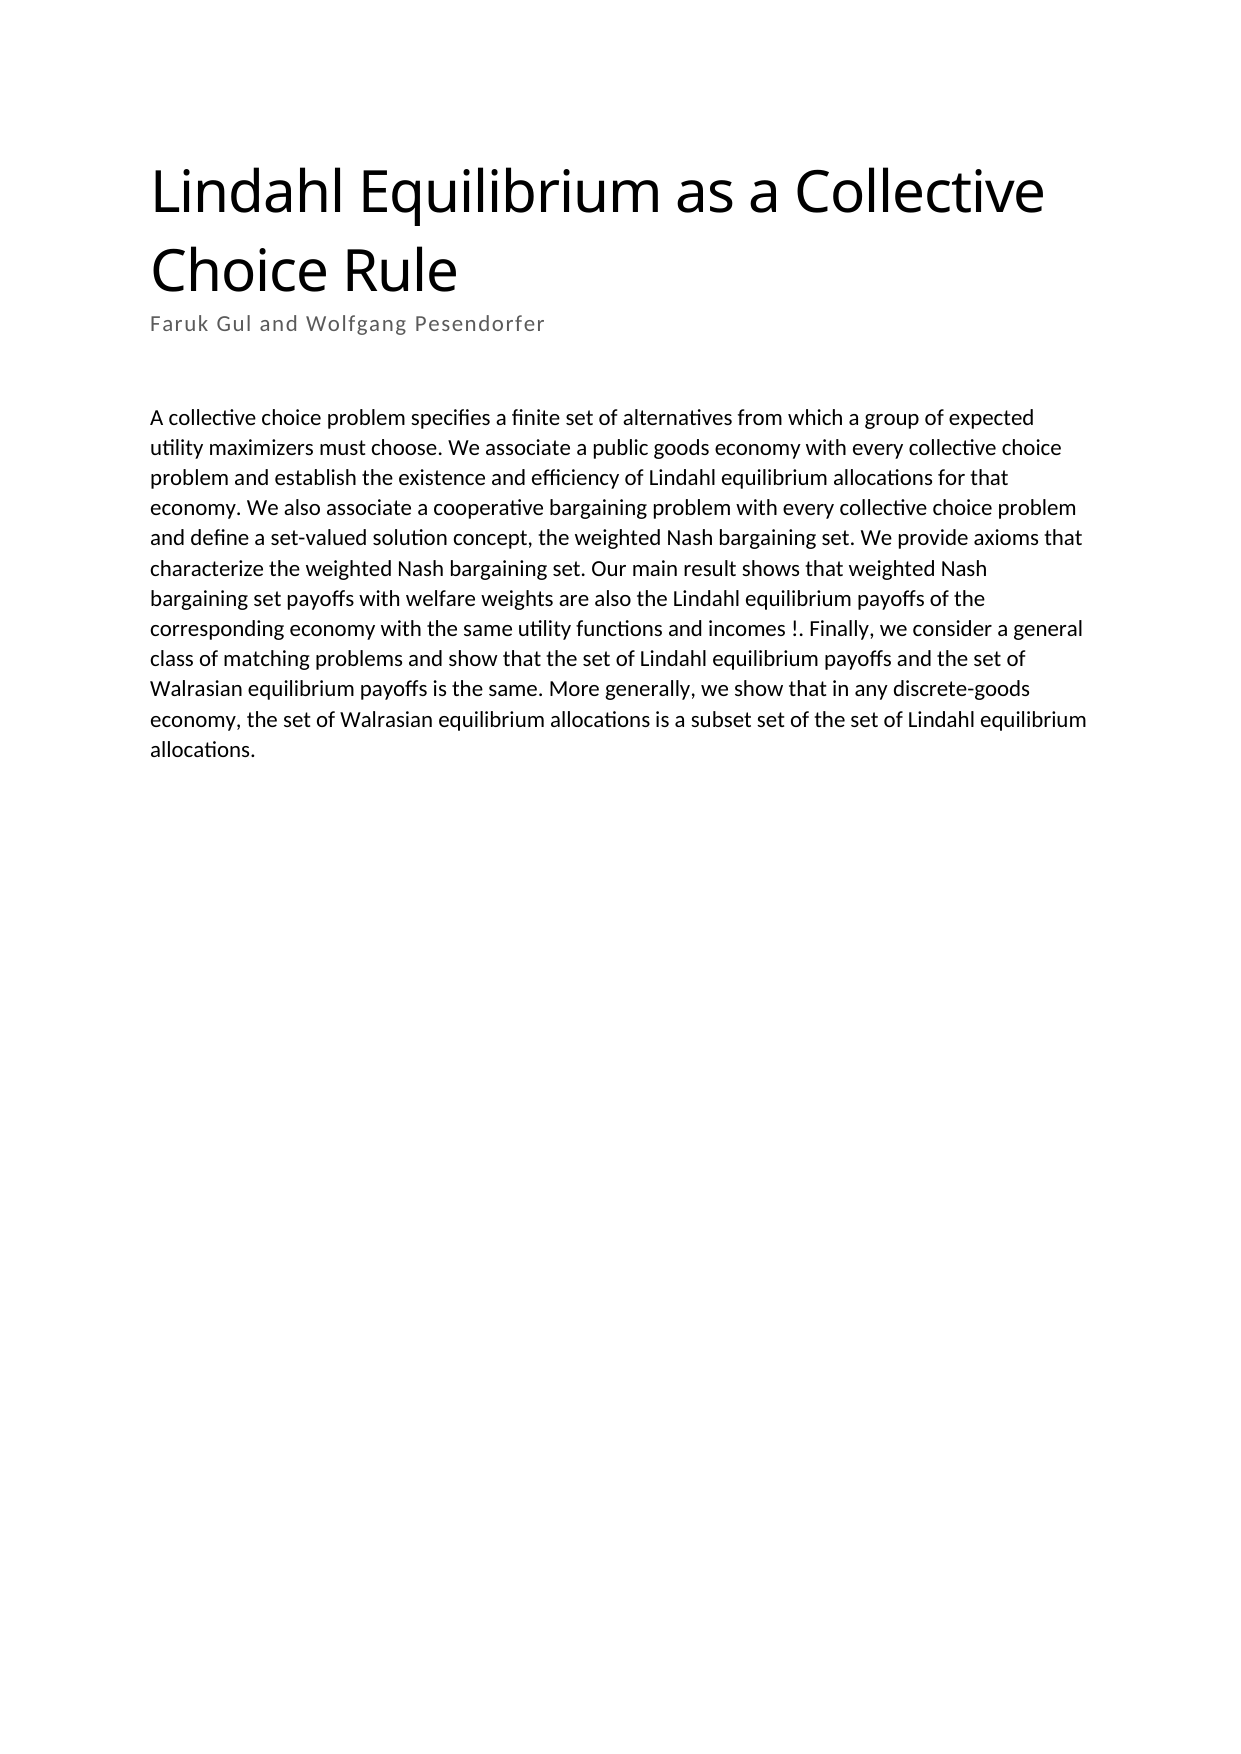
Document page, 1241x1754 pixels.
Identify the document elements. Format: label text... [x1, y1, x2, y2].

text A collective choice problem specifies a finite set of alternatives from which a group of expected utility maximizers must choose. We associate a public goods economy with every collective choice problem and establish the existence and efficiency of Lindahl equilibrium allocations for that economy. We also associate a cooperative bargaining problem with every collective choice problem and define a set-valued solution concept, the weighted Nash bargaining set. We provide axioms that characterize the weighted Nash bargaining set. Our main result shows that weighted Nash bargaining set payoffs with welfare weights are also the Lindahl equilibrium payoffs of the corresponding economy with the same utility functions and incomes !. Finally, we consider a general class of matching problems and show that the set of Lindahl equilibrium payoffs and the set of Walrasian equilibrium payoffs is the same. More generally, we show that in any discrete-goods economy, the set of Walrasian equilibrium allocations is a subset set of the set of Lindahl equilibrium allocations. [150, 403, 1090, 763]
title Lindahl Equilibrium as a Collective Choice Rule [150, 150, 1090, 309]
subtitle Faruk Gul and Wolfgang Pesendorfer [150, 309, 1090, 337]
